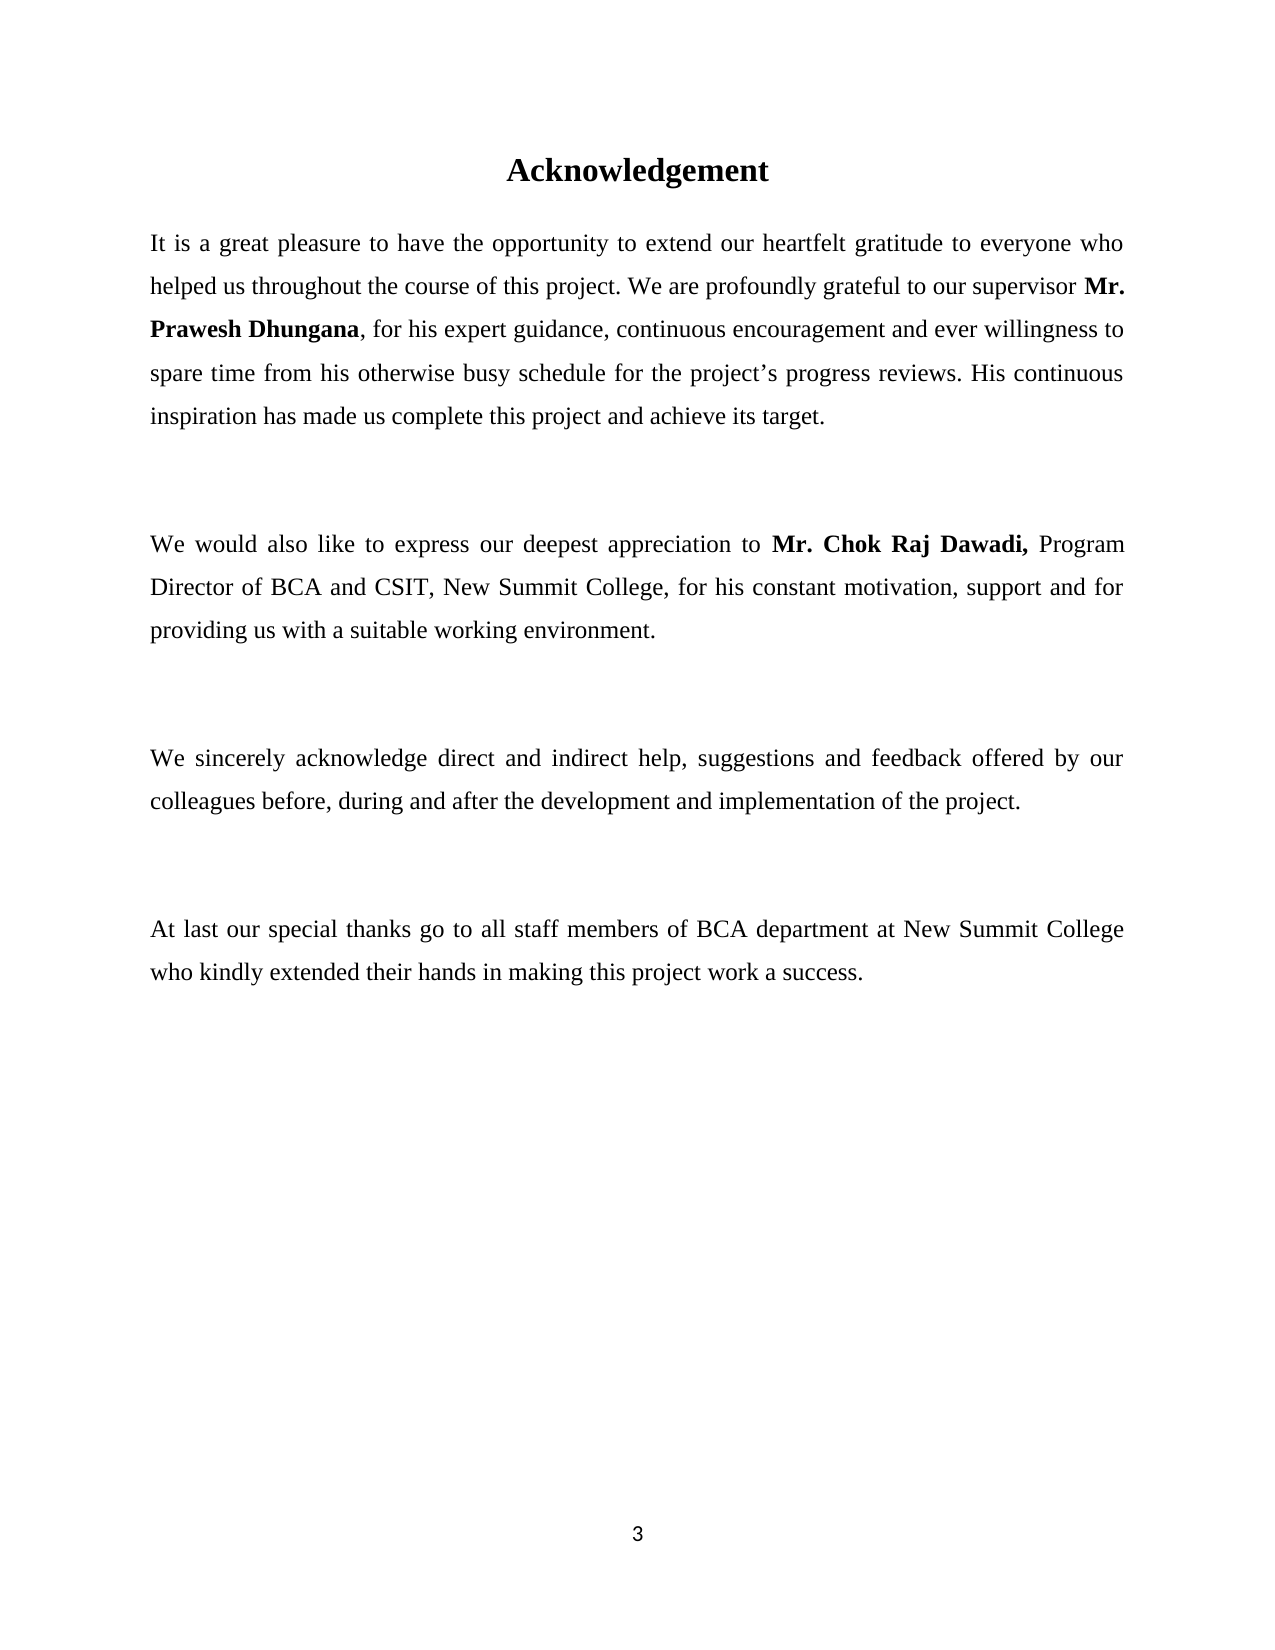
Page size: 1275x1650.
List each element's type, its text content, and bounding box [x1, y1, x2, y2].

text It is a great pleasure to have the opportunity to extend our heartfelt gratitude to everyone who helped us throughout the course of this project. We are profoundly grateful to our supervisor Mr. Prawesh Dhungana, for his expert guidance, continuous encouragement and ever willingness to spare time from his otherwise busy schedule for the project’s progress reviews. His continuous inspiration has made us complete this project and achieve its target. [150, 228, 1125, 429]
text We would also like to express our deepest appreciation to Mr. Chok Raj Dawadi, Program Director of BCA and CSIT, New Summit College, for his constant motivation, support and for providing us with a suitable working environment. [150, 529, 1125, 644]
text Acknowledgement [150, 150, 1125, 188]
text We sincerely acknowledge direct and indirect help, suggestions and feedback offered by our colleagues before, during and after the development and implementation of the project. [150, 743, 1125, 815]
text At last our special thanks go to all staff members of BCA department at New Summit College who kindly extended their hands in making this project work a success. [150, 914, 1125, 986]
